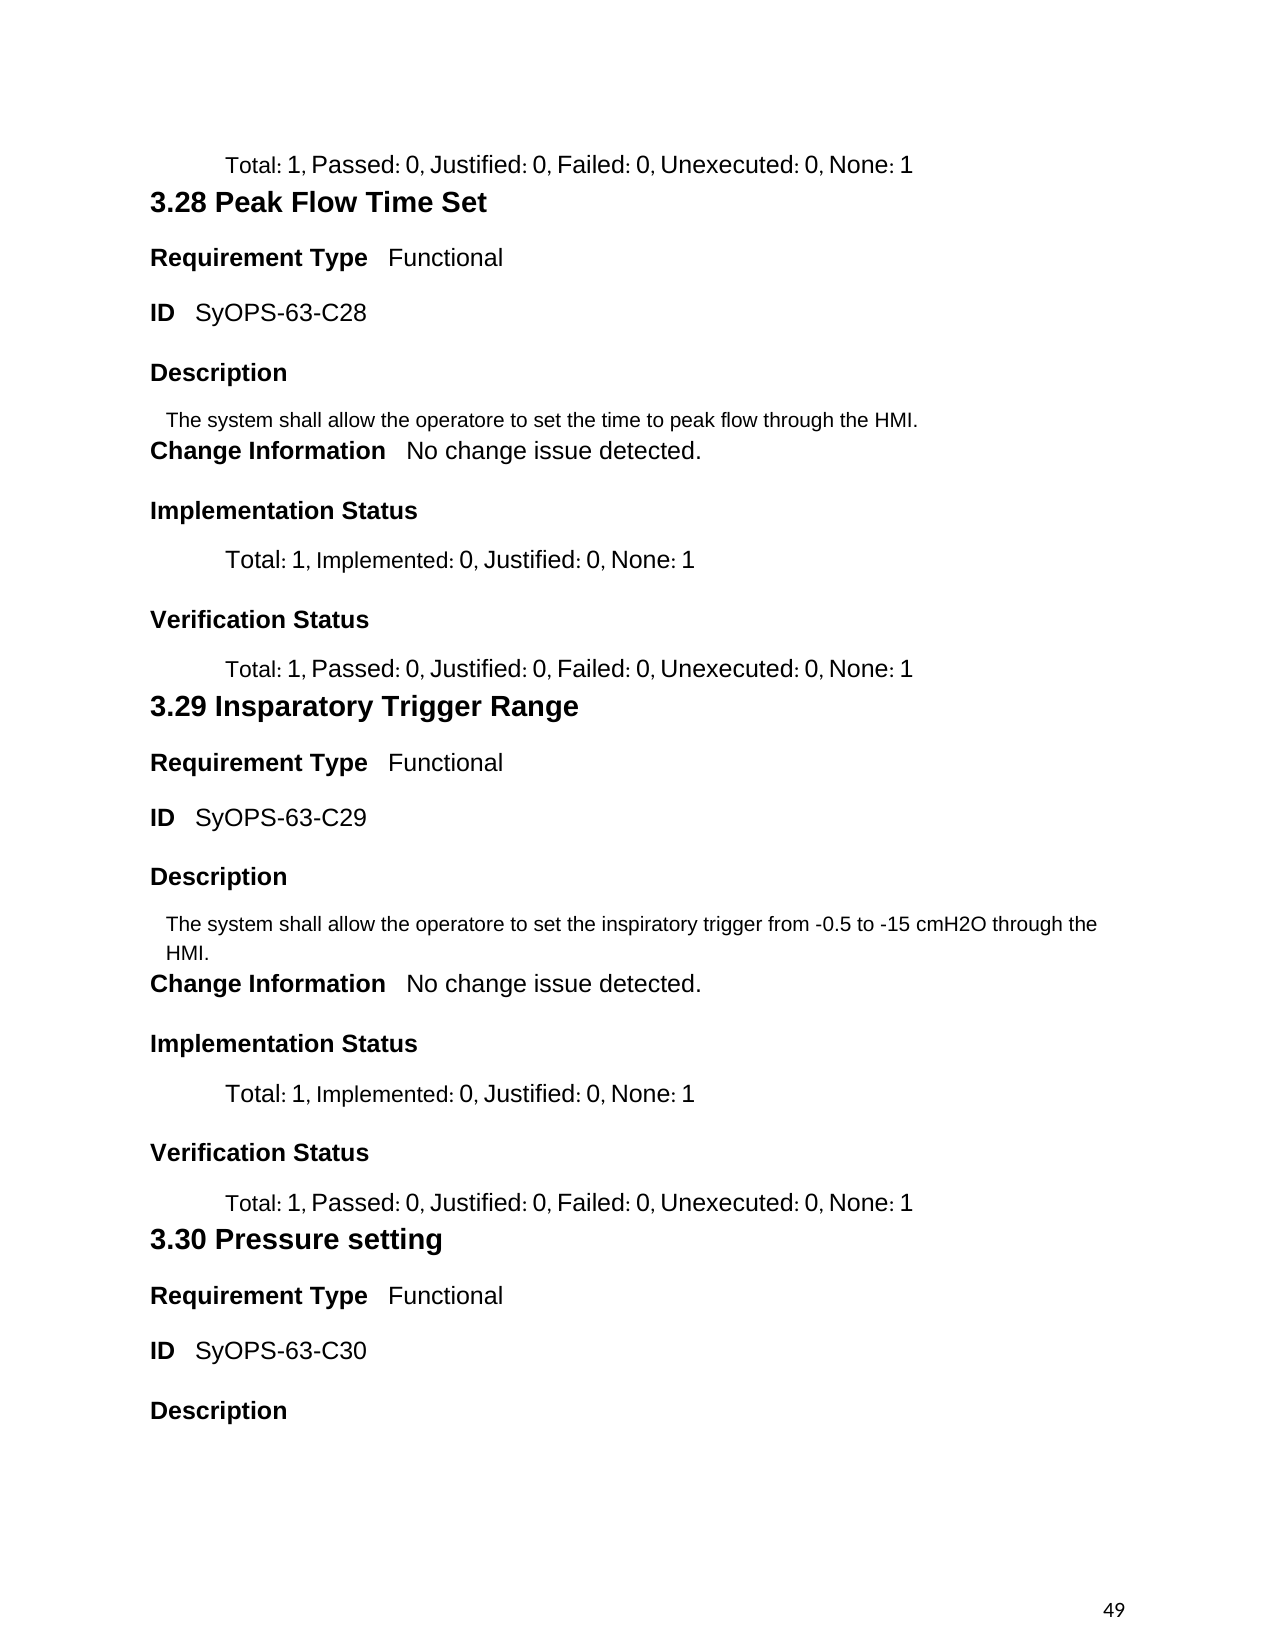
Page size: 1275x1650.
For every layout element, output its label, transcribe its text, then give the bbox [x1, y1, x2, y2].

text Total: 1, Implemented: 0, Justified: 0, None: 1 [150, 545, 1125, 574]
text ID SyOPS-63-C29 [150, 803, 1125, 832]
text The system shall allow the operatore to set the time to peak flow through the HMI. [166, 407, 1125, 431]
text Total: 1, Implemented: 0, Justified: 0, None: 1 [150, 1078, 1125, 1107]
title Verification Status [150, 1138, 1125, 1167]
title Verification Status [150, 605, 1125, 634]
text Requirement Type Functional [150, 1281, 1125, 1309]
text Change Information No change issue detected. [150, 969, 1125, 998]
text Requirement Type Functional [150, 748, 1125, 776]
text ID SyOPS-63-C30 [150, 1336, 1125, 1365]
text Total: 1, Passed: 0, Justified: 0, Failed: 0, Unexecuted: 0, None: 1 [150, 654, 1125, 683]
text Total: 1, Passed: 0, Justified: 0, Failed: 0, Unexecuted: 0, None: 1 [150, 1188, 1125, 1217]
text Requirement Type Functional [150, 243, 1125, 272]
title Implementation Status [150, 1029, 1125, 1058]
text Description [150, 1396, 1125, 1424]
text Description [150, 862, 1125, 891]
title 3.28 Peak Flow Time Set [150, 184, 1125, 218]
text ID SyOPS-63-C28 [150, 298, 1125, 327]
text Description [150, 358, 1125, 387]
title Implementation Status [150, 496, 1125, 524]
text The system shall allow the operatore to set the inspiratory trigger from -0.5 to -15 cmH2O through the HMI. [166, 912, 1125, 965]
text Total: 1, Passed: 0, Justified: 0, Failed: 0, Unexecuted: 0, None: 1 [150, 150, 1125, 179]
title 3.29 Insparatory Trigger Range [150, 689, 1125, 723]
title 3.30 Pressure setting [150, 1222, 1125, 1256]
text Change Information No change issue detected. [150, 436, 1125, 465]
